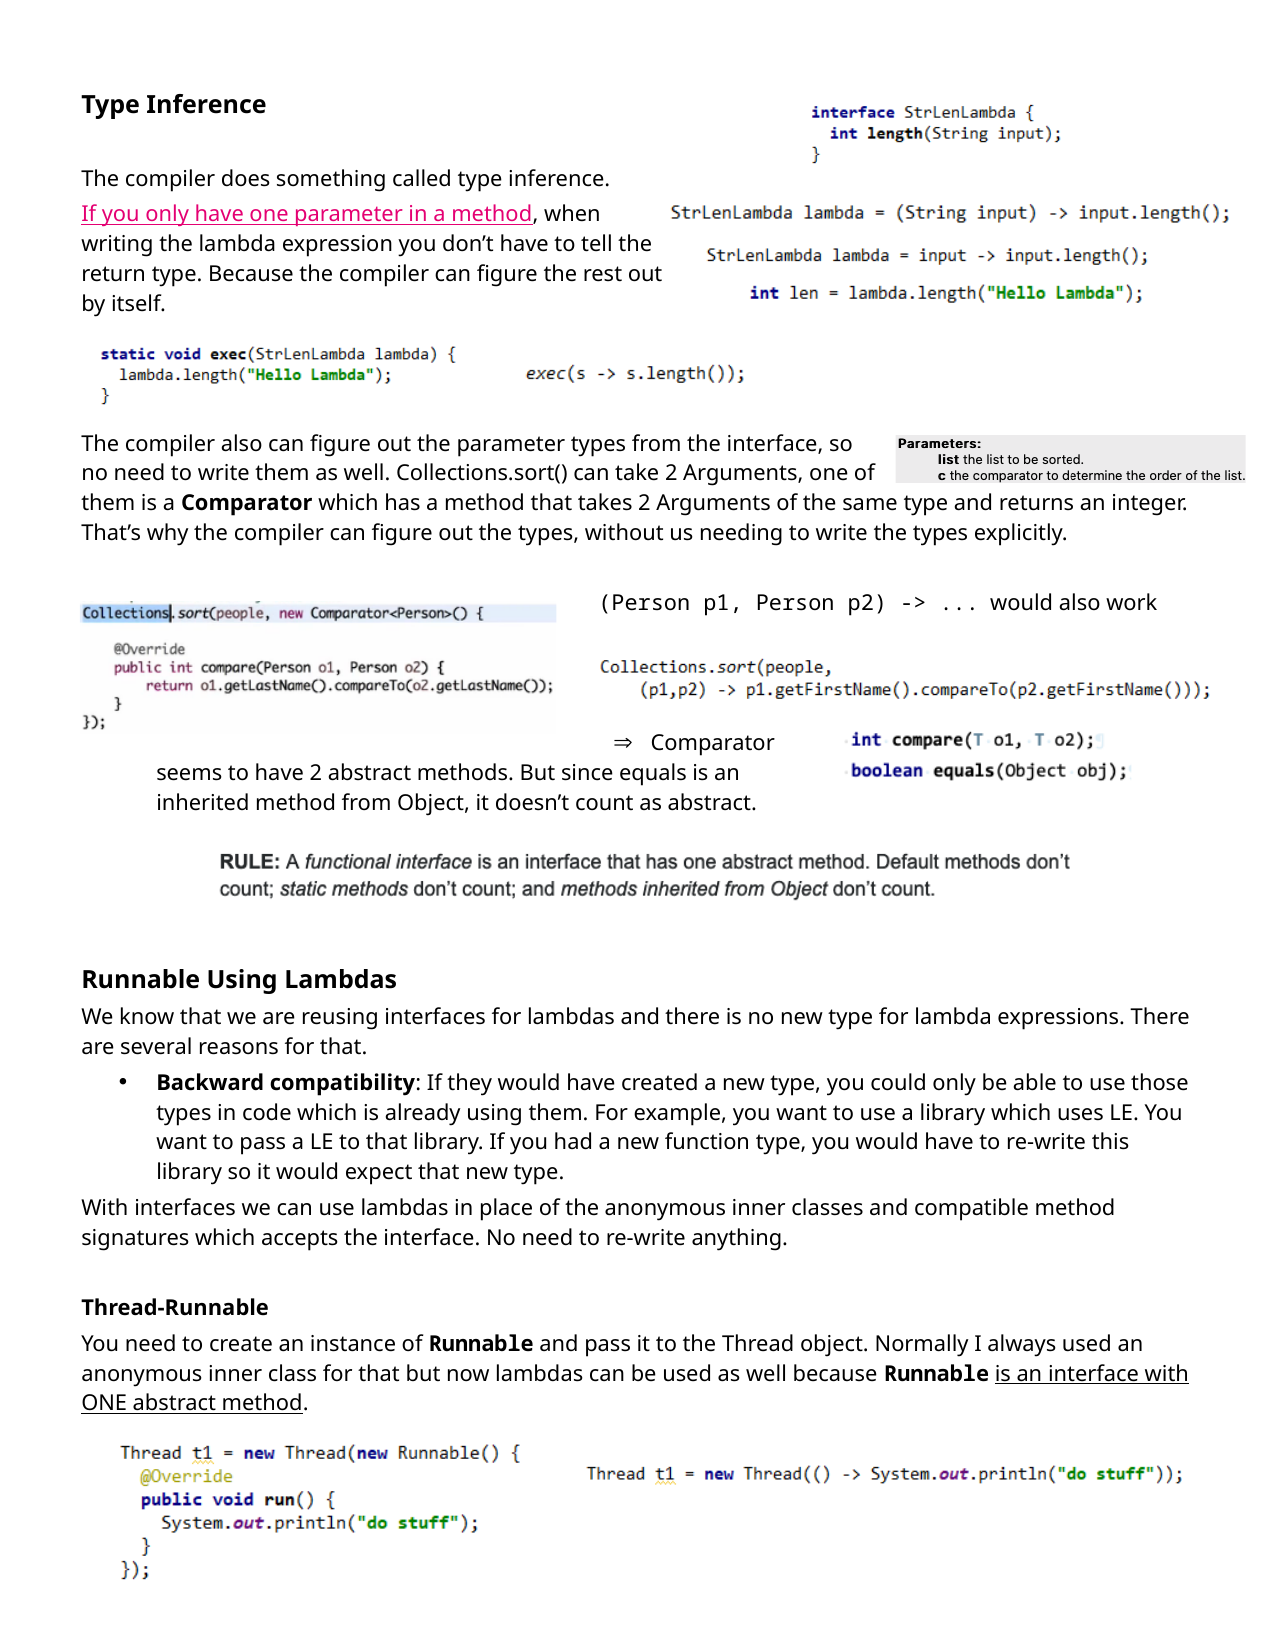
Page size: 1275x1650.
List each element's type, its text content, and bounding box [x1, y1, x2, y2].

picture [119, 1437, 525, 1587]
text Type Inference [81, 87, 1194, 121]
list Backward compatibility: If they would have created a new type, you could only be able to use those types in code which is already using them. For example, you want to use a library which uses LE. You want to pass a LE to that library. If you had a new function type, you would have to re-write this library so it would expect that new type. [118, 1067, 1194, 1186]
text (Person p1, Person p2) -> ... would also work [81, 587, 1194, 617]
list Comparator seems to have 2 abstract methods. But since equals is an inherited method from Object, it doesn’t count as abstract. [118, 727, 1194, 817]
text You need to create an instance of Runnable and pass it to the Thread object. Normally I always used an anonymous inner class for that but now lambdas can be used as well because Runnable is an interface with ONE abstract method. [81, 1328, 1194, 1417]
picture [598, 654, 1213, 704]
text The compiler does something called type inference. [81, 163, 1194, 192]
picture [895, 435, 1246, 483]
picture [746, 278, 1148, 308]
picture [583, 1457, 1188, 1491]
picture [79, 601, 557, 734]
text Runnable Using Lambdas [81, 961, 1194, 995]
text With interfaces we can use lambdas in place of the anonymous inner classes and compatible method signatures which accepts the interface. No need to re-write anything. [81, 1192, 1194, 1251]
picture [811, 98, 1064, 169]
picture [96, 341, 460, 410]
picture [212, 845, 1079, 903]
picture [667, 199, 1234, 228]
picture [843, 759, 1132, 786]
picture [702, 242, 1152, 270]
text Thread-Runnable [81, 1292, 1194, 1322]
picture [843, 727, 1115, 755]
text The compiler also can figure out the parameter types from the interface, so no need to write them as well. Collections.sort() can take 2 Arguments, one of them is a Comparator which has a method that takes 2 Arguments of the same type and returns an integer. That’s why the compiler can figure out the types, without us needing to write the types explicitly. [81, 428, 1194, 547]
picture [521, 356, 750, 392]
text We know that we are reusing interfaces for lambdas and there is no new type for lambda expressions. There are several reasons for that. [81, 1001, 1194, 1061]
